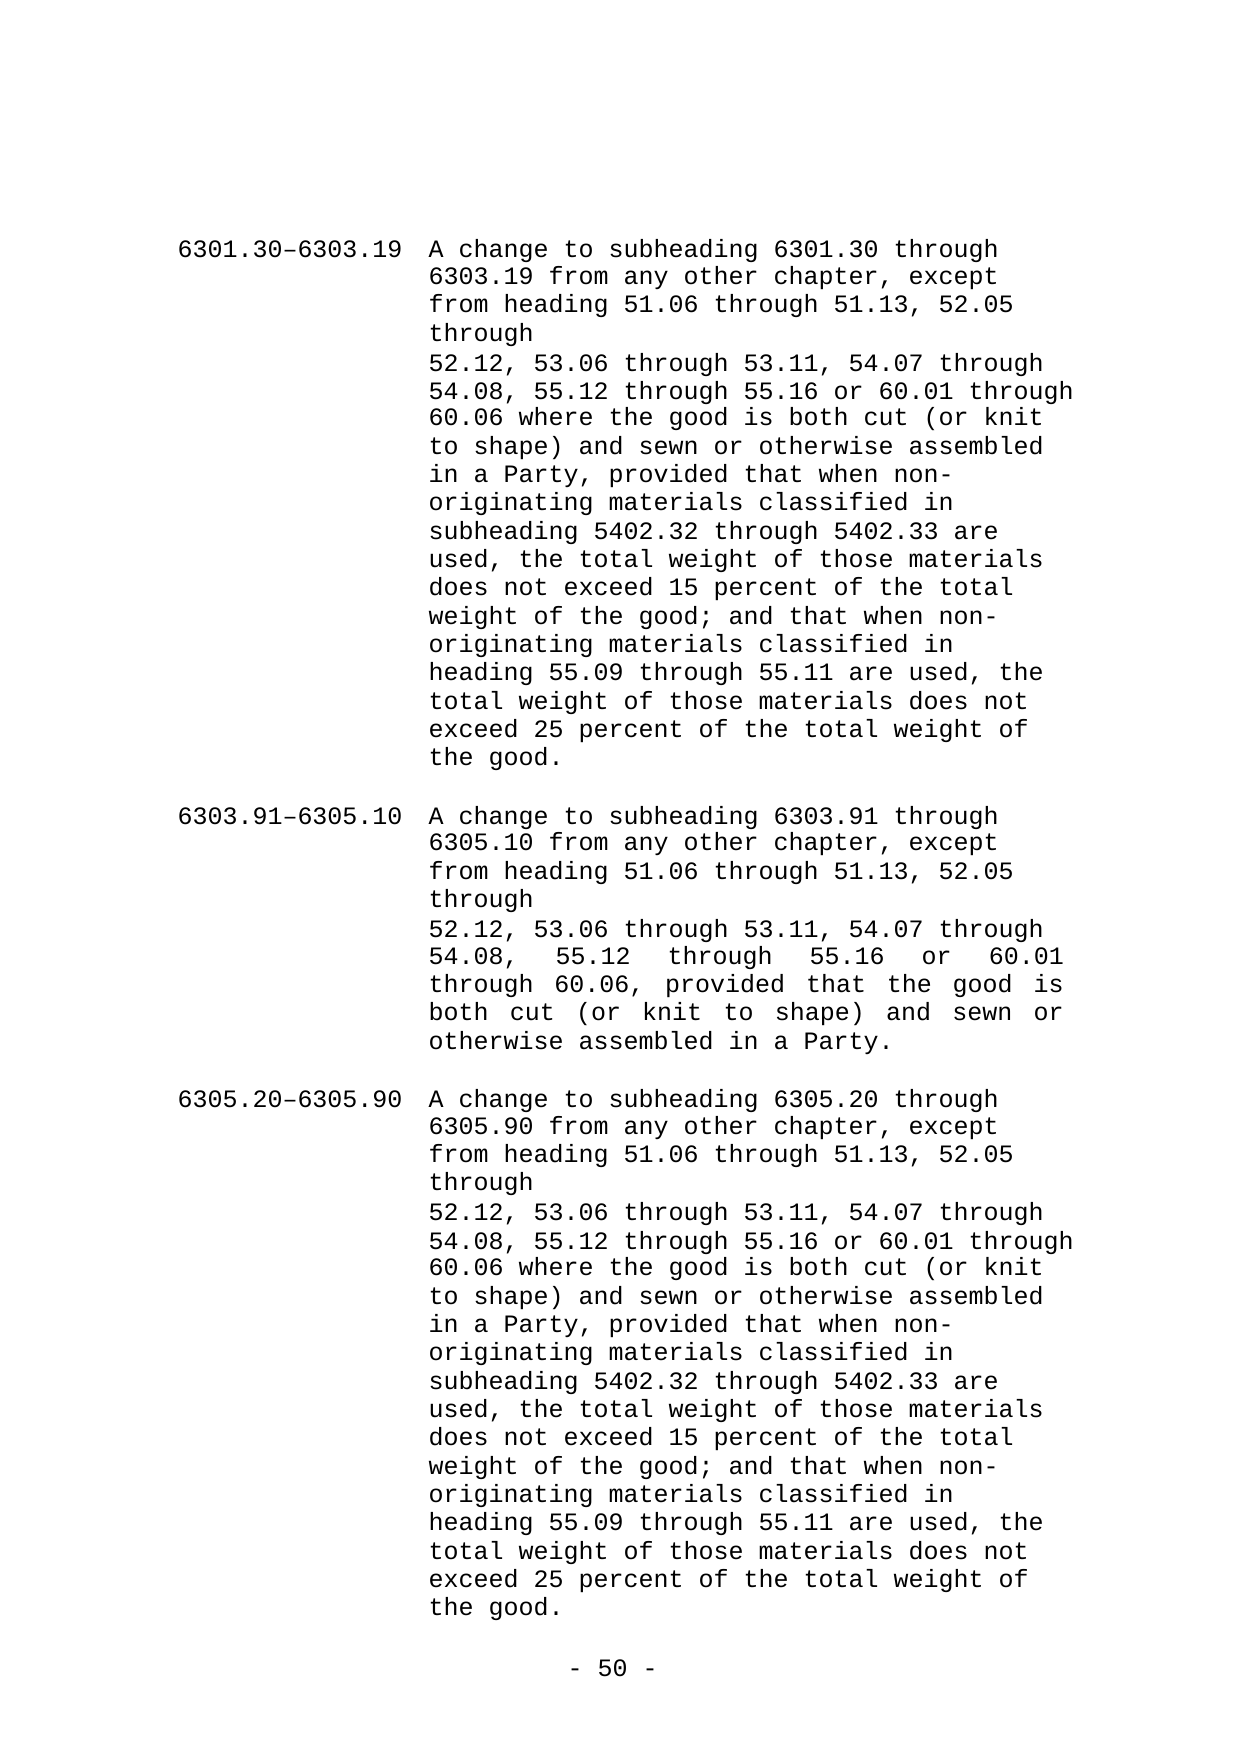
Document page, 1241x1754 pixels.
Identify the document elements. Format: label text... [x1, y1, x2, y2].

text 60.06 where the good is both cut (or knit to shape) and sewn or otherwise assembled in a Party, provided that when non-originating materials classified in subheading 5402.32 through 5402.33 are used, the total weight of those materials does not exceed 15 percent of the total weight of the good; and that when non-originating materials classified in heading 55.09 through 55.11 are used, the total weight of those materials does not exceed 25 percent of the total weight of the good. [428, 405, 1063, 773]
text 54.08, 55.12 through 55.16 or 60.01 through [428, 1227, 1076, 1255]
text 54.08, 55.12 through 55.16 or 60.01 through 60.06, provided that the good is both cut (or knit to shape) and sewn or otherwise assembled in a Party. [428, 943, 1063, 1057]
text 6303.19 from any other chapter, except from heading 51.06 through 51.13, 52.05 through [428, 263, 1064, 348]
text 6301.30–6303.19 A change to subheading 6301.30 through [177, 235, 1076, 263]
text 6305.10 from any other chapter, except from heading 51.06 through 51.13, 52.05 through [428, 830, 1064, 915]
text 52.12, 53.06 through 53.11, 54.07 through [428, 915, 1076, 943]
text 6305.20–6305.90 A change to subheading 6305.20 through [177, 1085, 1076, 1113]
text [428, 348, 1076, 377]
text 6303.91–6305.10 A change to subheading 6303.91 through [177, 802, 1076, 830]
text 6305.90 from any other chapter, except from heading 51.06 through 51.13, 52.05 through [428, 1113, 1064, 1198]
text 54.08, 55.12 through 55.16 or 60.01 through [428, 377, 1076, 405]
text 52.12, 53.06 through 53.11, 54.07 through [428, 1198, 1076, 1227]
text 60.06 where the good is both cut (or knit to shape) and sewn or otherwise assembled in a Party, provided that when non-originating materials classified in subheading 5402.32 through 5402.33 are used, the total weight of those materials does not exceed 15 percent of the total weight of the good; and that when non-originating materials classified in heading 55.09 through 55.11 are used, the total weight of those materials does not exceed 25 percent of the total weight of the good. [428, 1255, 1063, 1623]
